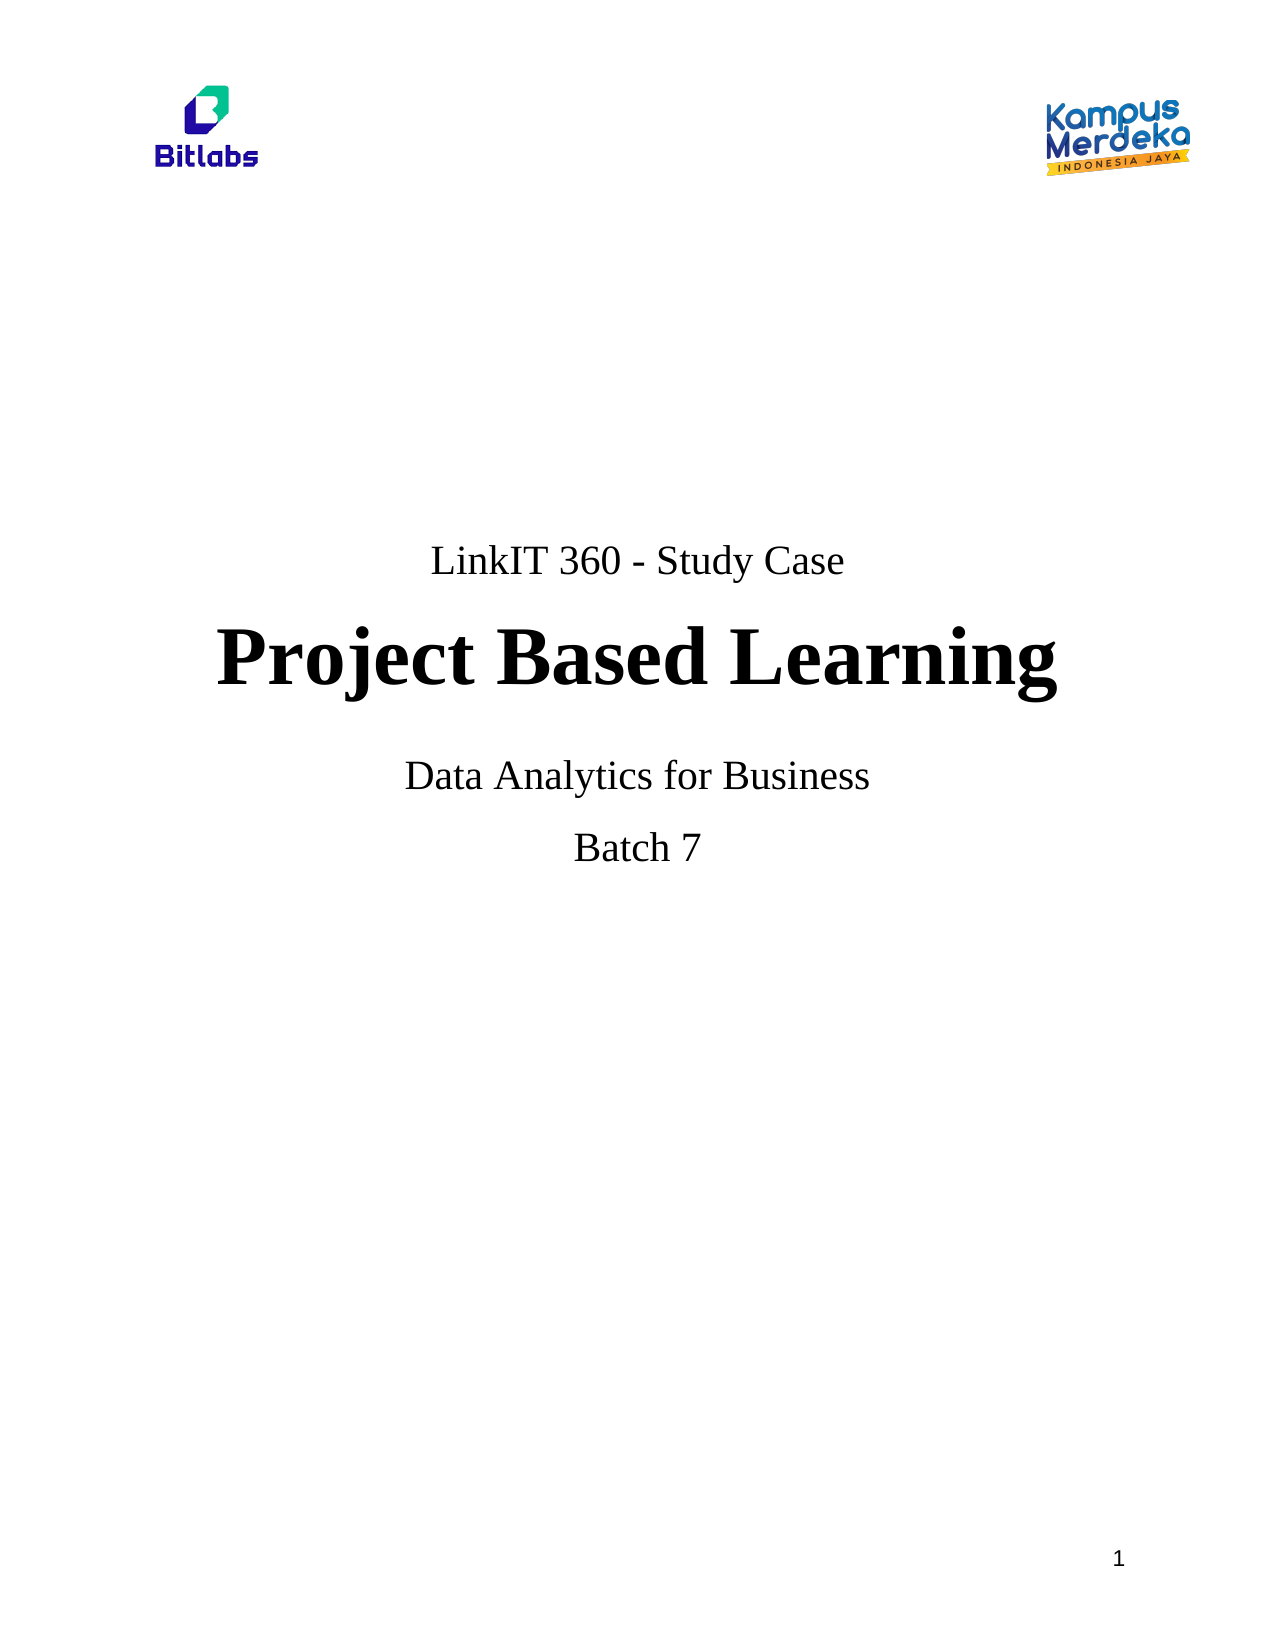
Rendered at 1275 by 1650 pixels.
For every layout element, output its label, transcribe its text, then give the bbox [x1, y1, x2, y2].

text Batch 7 [150, 823, 1125, 871]
text Data Analytics for Business [150, 751, 1125, 799]
picture [1046, 100, 1190, 176]
text Project Based Learning [150, 607, 1125, 703]
text LinkIT 360 - Study Case [150, 535, 1125, 583]
picture [150, 75, 262, 172]
